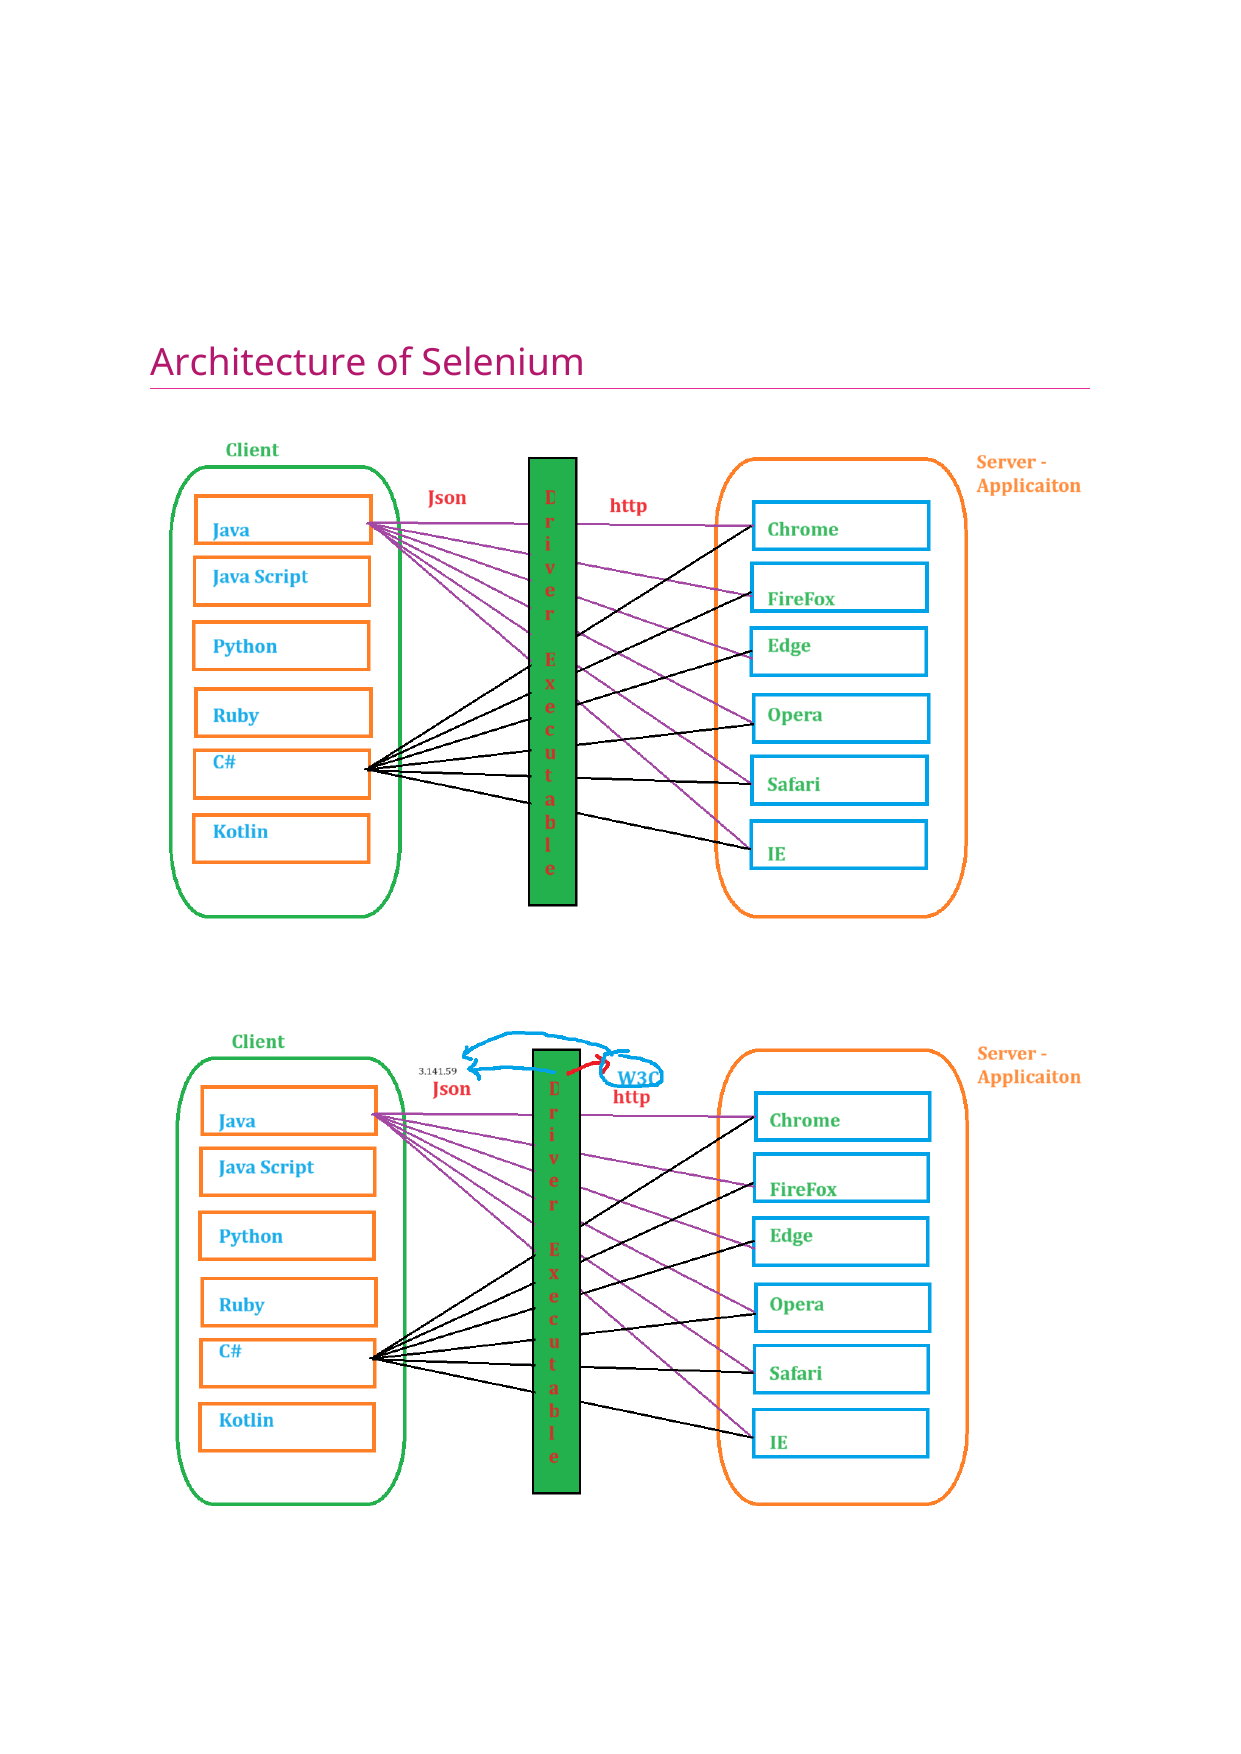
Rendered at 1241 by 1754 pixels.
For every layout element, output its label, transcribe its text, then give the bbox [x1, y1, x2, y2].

subtitle Architecture of Selenium [150, 335, 1090, 388]
picture [150, 438, 1090, 924]
picture [150, 1029, 1090, 1528]
